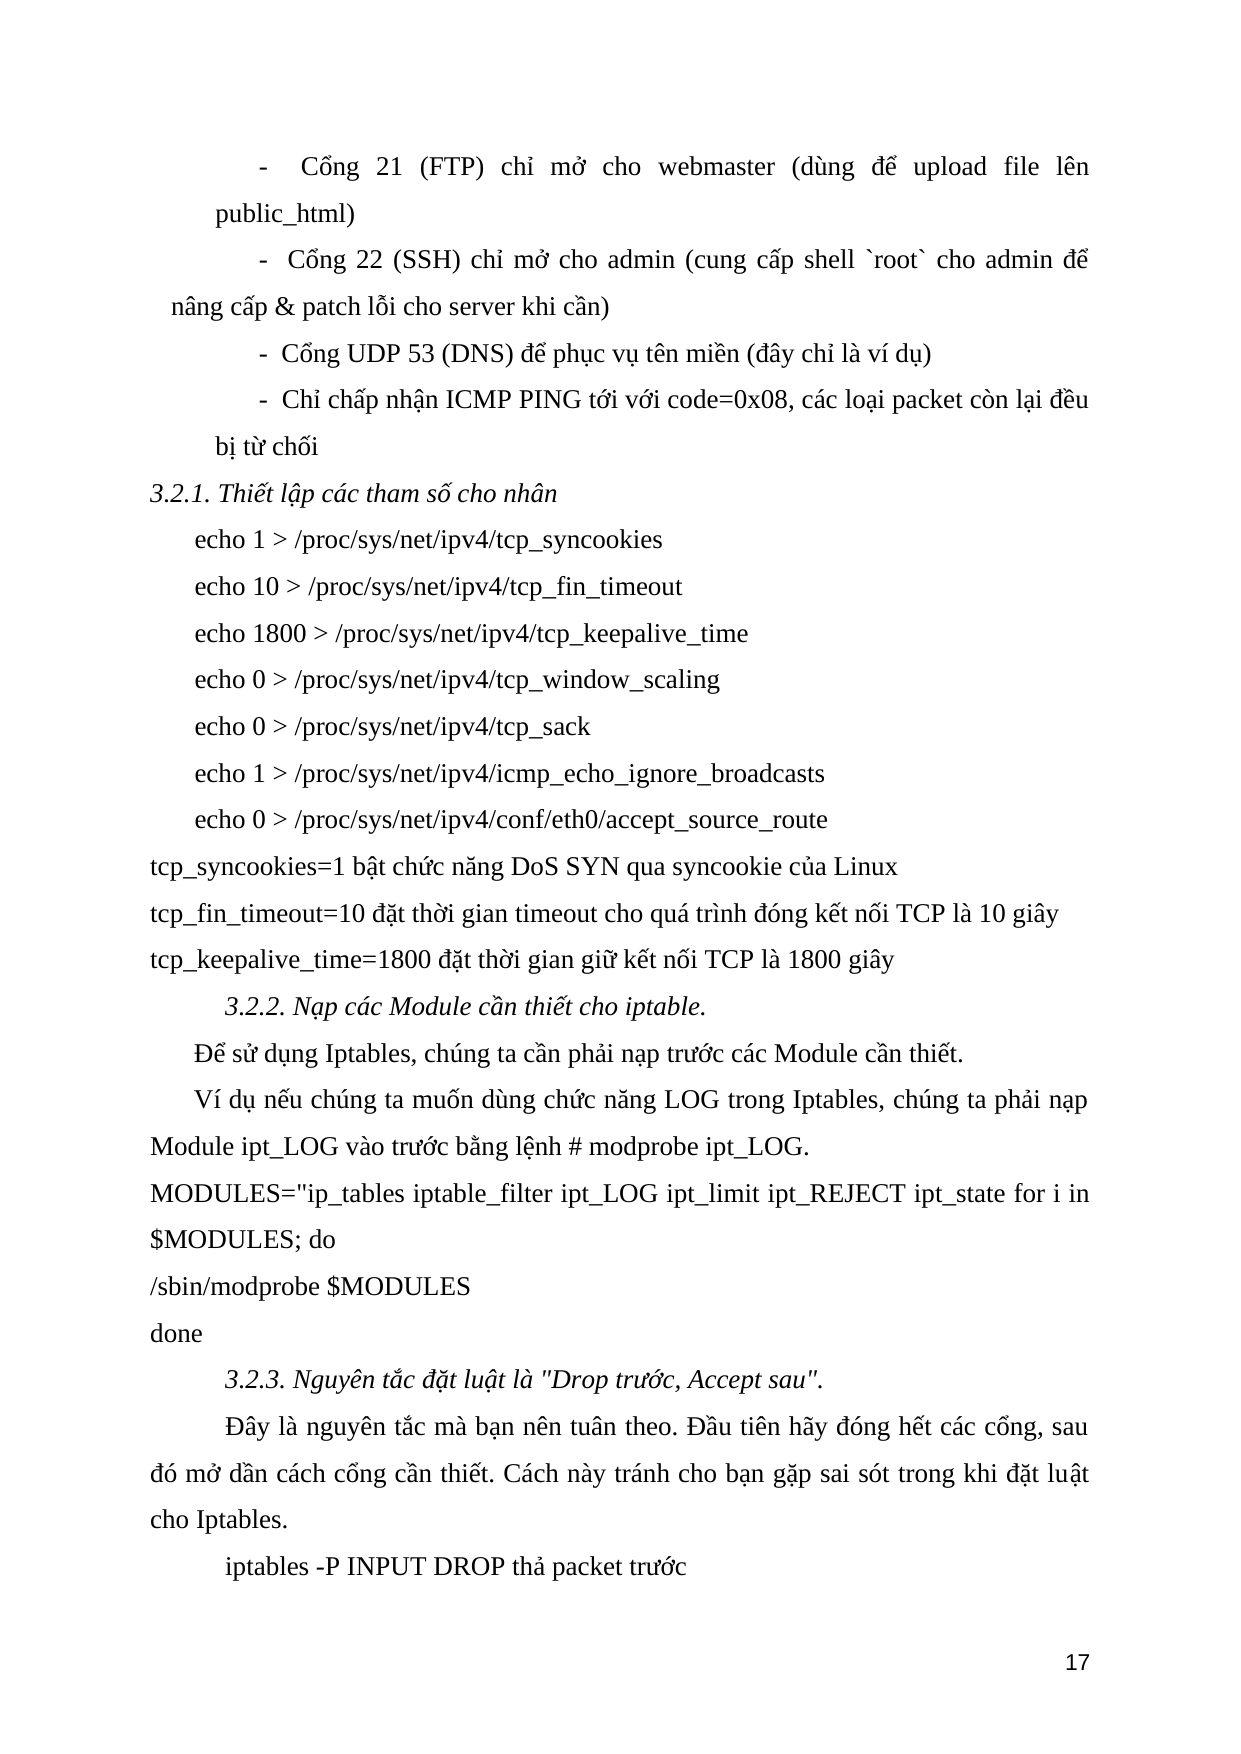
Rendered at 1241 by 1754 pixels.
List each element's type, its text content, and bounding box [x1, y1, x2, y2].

text echo 1 > /proc/sys/net/ipv4/icmp_echo_ignore_broadcasts [194, 757, 1090, 788]
text echo 0 > /proc/sys/net/ipv4/conf/eth0/accept_source_route [194, 803, 1090, 834]
text done [150, 1317, 1090, 1348]
text Để sử dụng Iptables, chúng ta cần phải nạp trước các Module cần thiết. [150, 1037, 1090, 1068]
text echo 1800 > /proc/sys/net/ipv4/tcp_keepalive_time [194, 617, 1090, 648]
text echo 0 > /proc/sys/net/ipv4/tcp_sack [194, 710, 1090, 741]
text 3.2.1. Thiết lập các tham số cho nhân [150, 477, 1090, 508]
text 3.2.3. Nguyên tắc đặt luật là "Drop trước, Accept sau". [225, 1363, 1090, 1394]
text Đây là nguyên tắc mà bạn nên tuân theo. Đầu tiên hãy đóng hết các cổng, sau đó mở dần cách cổng cần thiết. Cách này tránh cho bạn gặp sai sót trong khi đặt luật cho Iptables. [150, 1410, 1090, 1534]
text - Cổng 22 (SSH) chỉ mở cho admin (cung cấp shell `root` cho admin để nâng cấp & patch lỗi cho server khi cần) [171, 243, 1090, 321]
text - Cổng UDP 53 (DNS) để phục vụ tên miền (đây chỉ là ví dụ) [171, 337, 1090, 368]
text 3.2.2. Nạp các Module cần thiết cho iptable. [225, 990, 1090, 1021]
text - Cổng 21 (FTP) chỉ mở cho webmaster (dùng để upload file lên public_html) [215, 150, 1090, 228]
text echo 10 > /proc/sys/net/ipv4/tcp_fin_timeout [194, 570, 1090, 601]
text iptables -P INPUT DROP thả packet trước [150, 1550, 1090, 1581]
text Ví dụ nếu chúng ta muốn dùng chức năng LOG trong Iptables, chúng ta phải nạp Module ipt_LOG vào trước bằng lệnh # modprobe ipt_LOG. [150, 1083, 1090, 1161]
text echo 0 > /proc/sys/net/ipv4/tcp_window_scaling [194, 663, 1090, 694]
text MODULES="ip_tables iptable_filter ipt_LOG ipt_limit ipt_REJECT ipt_state for i in $MODULES; do [150, 1177, 1090, 1254]
text tcp_syncookies=1 bật chức năng DoS SYN qua syncookie của Linux [150, 850, 1090, 881]
text tcp_keepalive_time=1800 đặt thời gian giữ kết nối TCP là 1800 giây [150, 943, 1090, 974]
text echo 1 > /proc/sys/net/ipv4/tcp_syncookies [194, 523, 1090, 554]
text tcp_fin_timeout=10 đặt thời gian timeout cho quá trình đóng kết nối TCP là 10 giây [150, 897, 1090, 928]
text /sbin/modprobe $MODULES [150, 1270, 1090, 1301]
text - Chỉ chấp nhận ICMP PING tới với code=0x08, các loại packet còn lại đều bị từ chối [215, 383, 1090, 461]
